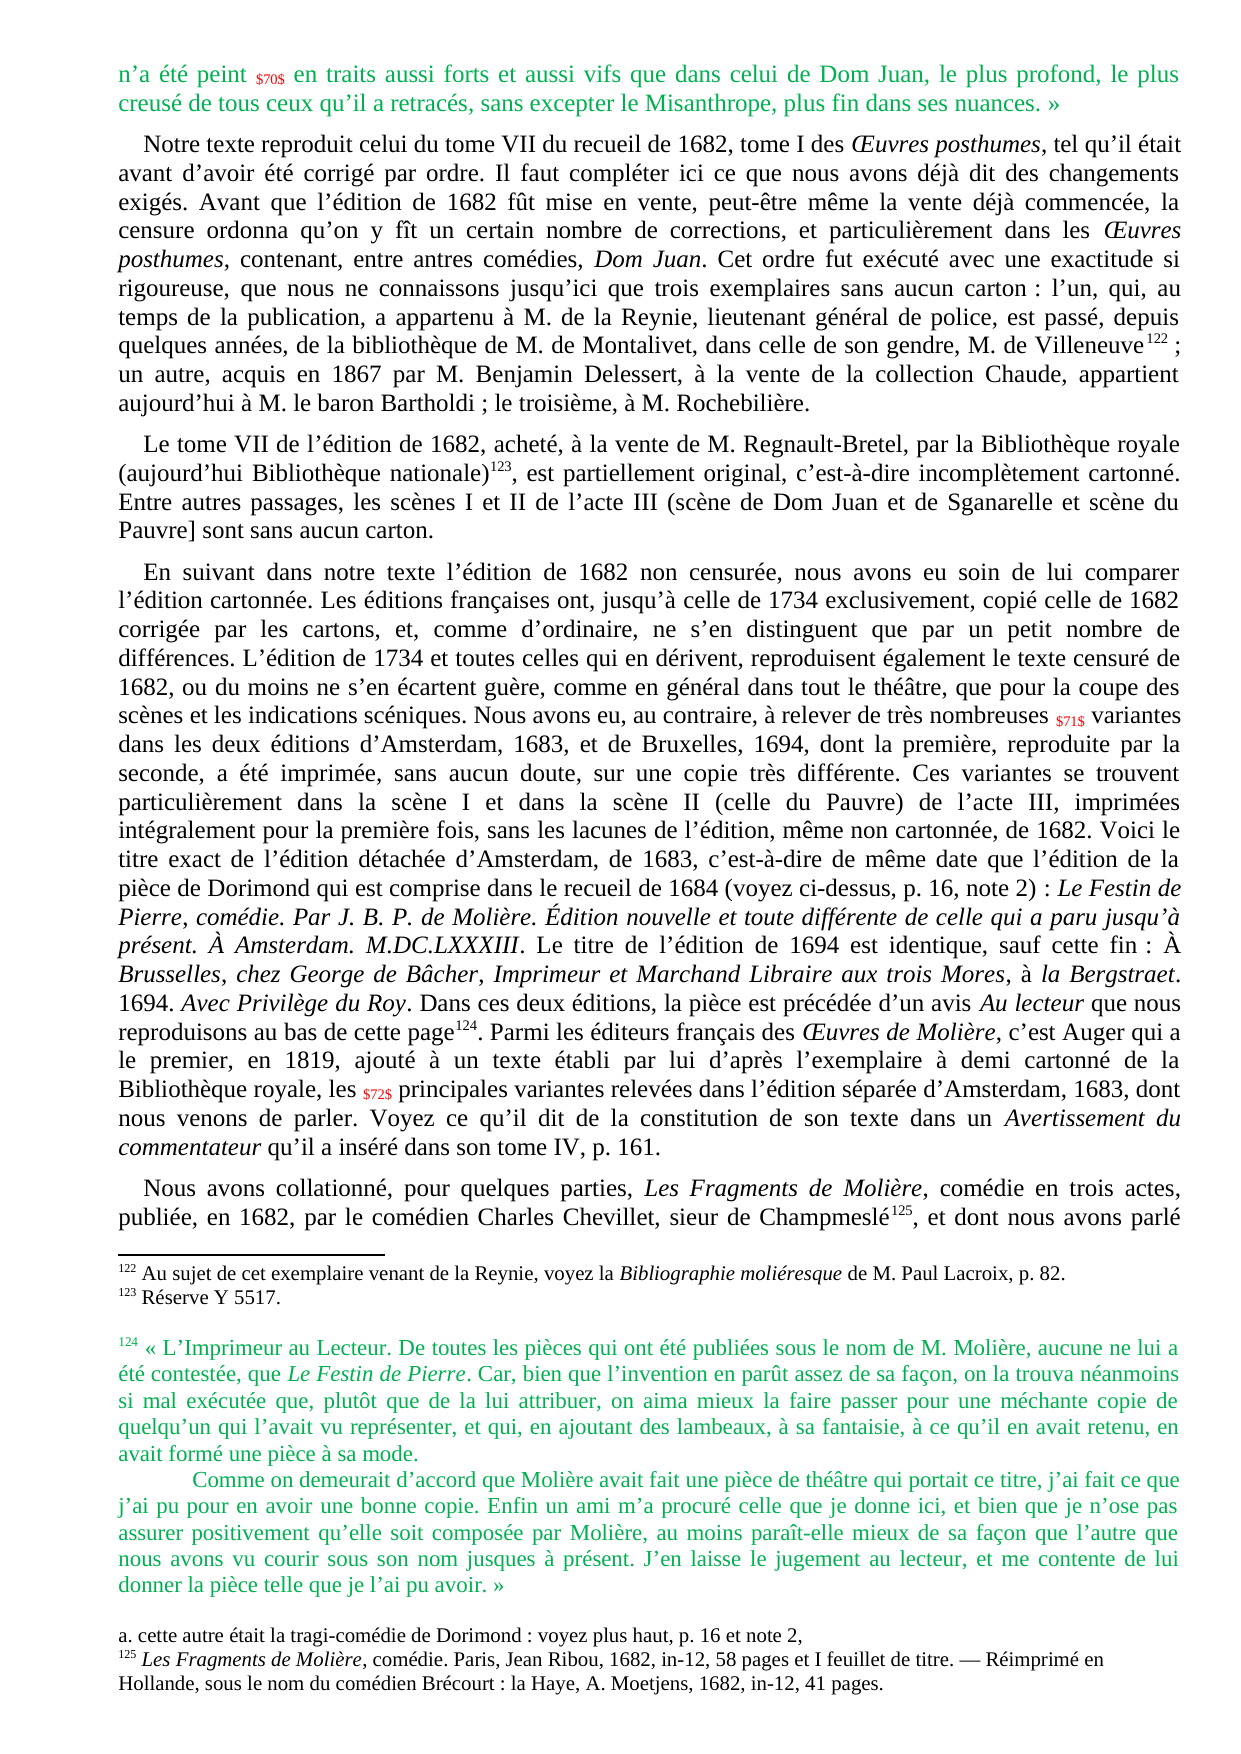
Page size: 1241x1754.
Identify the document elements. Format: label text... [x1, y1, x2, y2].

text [118, 1173, 1181, 1230]
text Notre texte reproduit celui du tome VII du recueil de 1682, tome I des Œuvres posthumes, tel qu’il était avant d’avoir été corrigé par ordre. Il faut compléter ici ce que nous avons déjà dit des changements exigés. Avant que l’édition de 1682 fût mise en vente, peut-être même la vente déjà commencée, la censure ordonna qu’on y fît un certain nombre de corrections, et particulièrement dans les Œuvres posthumes, contenant, entre antres comédies, Dom Juan. Cet ordre fut exécuté avec une exactitude si rigoureuse, que nous ne connaissons jusqu’ici que trois exemplaires sans aucun carton : l’un, qui, au temps de la publication, a appartenu à M. de la Reynie, lieutenant général de police, est passé, depuis quelques années, de la bibliothèque de M. de Montalivet, dans celle de son gendre, M. de Villeneuve ; un autre, acquis en 1867 par M. Benjamin Delessert, à la vente de la collection Chaude, appartient aujourd’hui à M. le baron Bartholdi ; le troisième, à M. Rochebilière. [118, 129, 1181, 417]
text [118, 59, 1181, 117]
text Le tome VII de l’édition de 1682, acheté, à la vente de M. Regnault-Bretel, par la Bibliothèque royale (aujourd’hui Bibliothèque nationale), est partiellement original, c’est-à-dire incomplètement cartonné. Entre autres passages, les scènes I et II de l’acte III (scène de Dom Juan et de Sganarelle et scène du Pauvre] sont sans aucun carton. [118, 429, 1181, 544]
text En suivant dans notre texte l’édition de 1682 non censurée, nous avons eu soin de lui comparer l’édition cartonnée. Les éditions françaises ont, jusqu’à celle de 1734 exclusivement, copié celle de 1682 corrigée par les cartons, et, comme d’ordinaire, ne s’en distinguent que par un petit nombre de différences. L’édition de 1734 et toutes celles qui en dérivent, reproduisent également le texte censuré de 1682, ou du moins ne s’en écartent guère, comme en général dans tout le théâtre, que pour la coupe des scènes et les indications scéniques. Nous avons eu, au contraire, à relever de très nombreuses $71$ variantes dans les deux éditions d’Amsterdam, 1683, et de Bruxelles, 1694, dont la première, reproduite par la seconde, a été imprimée, sans aucun doute, sur une copie très différente. Ces variantes se trouvent particulièrement dans la scène I et dans la scène II (celle du Pauvre) de l’acte III, imprimées intégralement pour la première fois, sans les lacunes de l’édition, même non cartonnée, de 1682. Voici le titre exact de l’édition détachée d’Amsterdam, de 1683, c’est-à-dire de même date que l’édition de la pièce de Dorimond qui est comprise dans le recueil de 1684 (voyez ci-dessus, p. 16, note 2) : Le Festin de Pierre, comédie. Par J. B. P. de Molière. Édition nouvelle et toute différente de celle qui a paru jusqu’à présent. À Amsterdam. M.DC.LXXXIII. Le titre de l’édition de 1694 est identique, sauf cette fin : À Brusselles, chez George de Bâcher, Imprimeur et Marchand Libraire aux trois Mores, à la Bergstraet. 1694. Avec Privilège du Roy. Dans ces deux éditions, la pièce est précédée d’un avis Au lecteur que nous reproduisons au bas de cette page. Parmi les éditeurs français des Œuvres de Molière, c’est Auger qui a le premier, en 1819, ajouté à un texte établi par lui d’après l’exemplaire à demi cartonné de la Bibliothèque royale, les $72$ principales variantes relevées dans l’édition séparée d’Amsterdam, 1683, dont nous venons de parler. Voyez ce qu’il dit de la constitution de son texte dans un Avertissement du commentateur qu’il a inséré dans son tome IV, p. 161. [118, 557, 1181, 1160]
